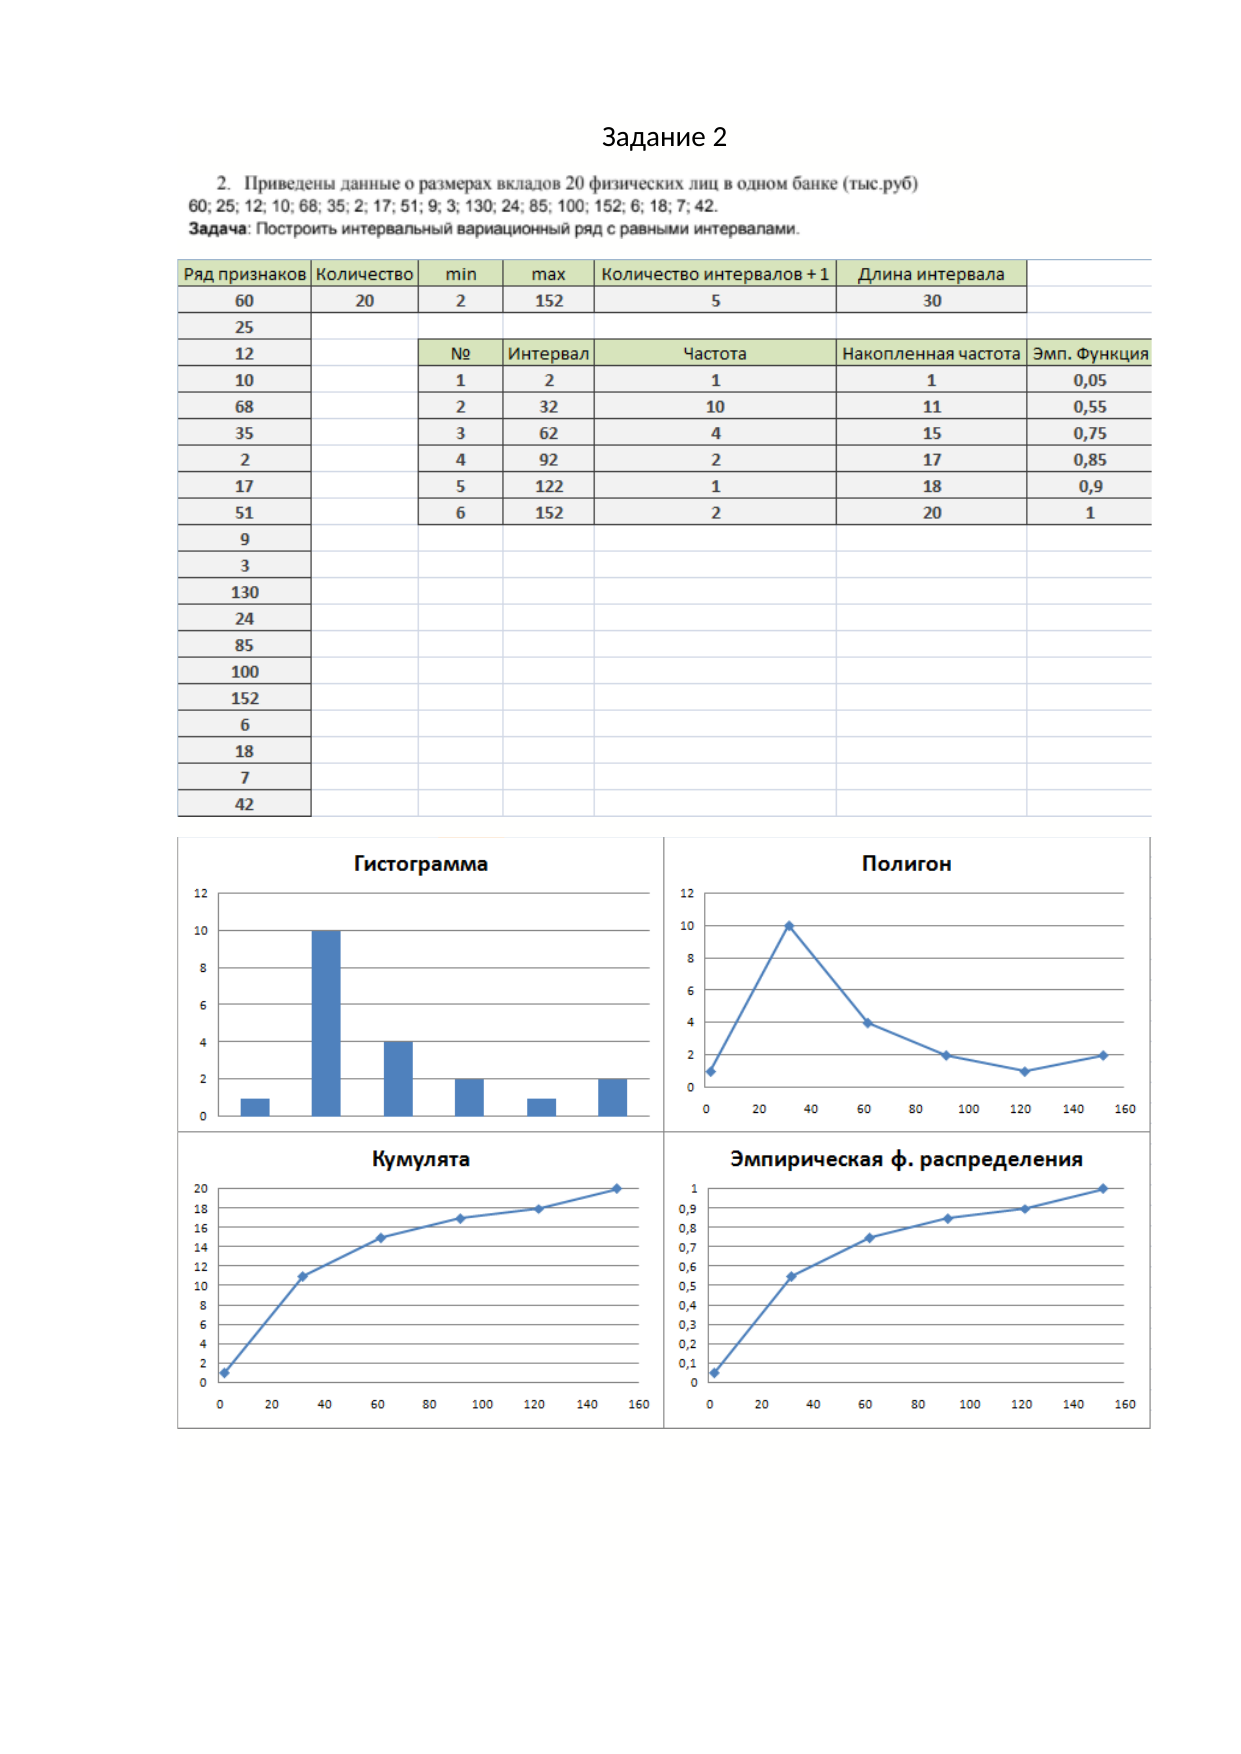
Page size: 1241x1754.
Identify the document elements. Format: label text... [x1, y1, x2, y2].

text Задание 2 [177, 118, 1152, 154]
picture [177, 174, 928, 239]
picture [177, 259, 1152, 817]
picture [177, 837, 1152, 1429]
